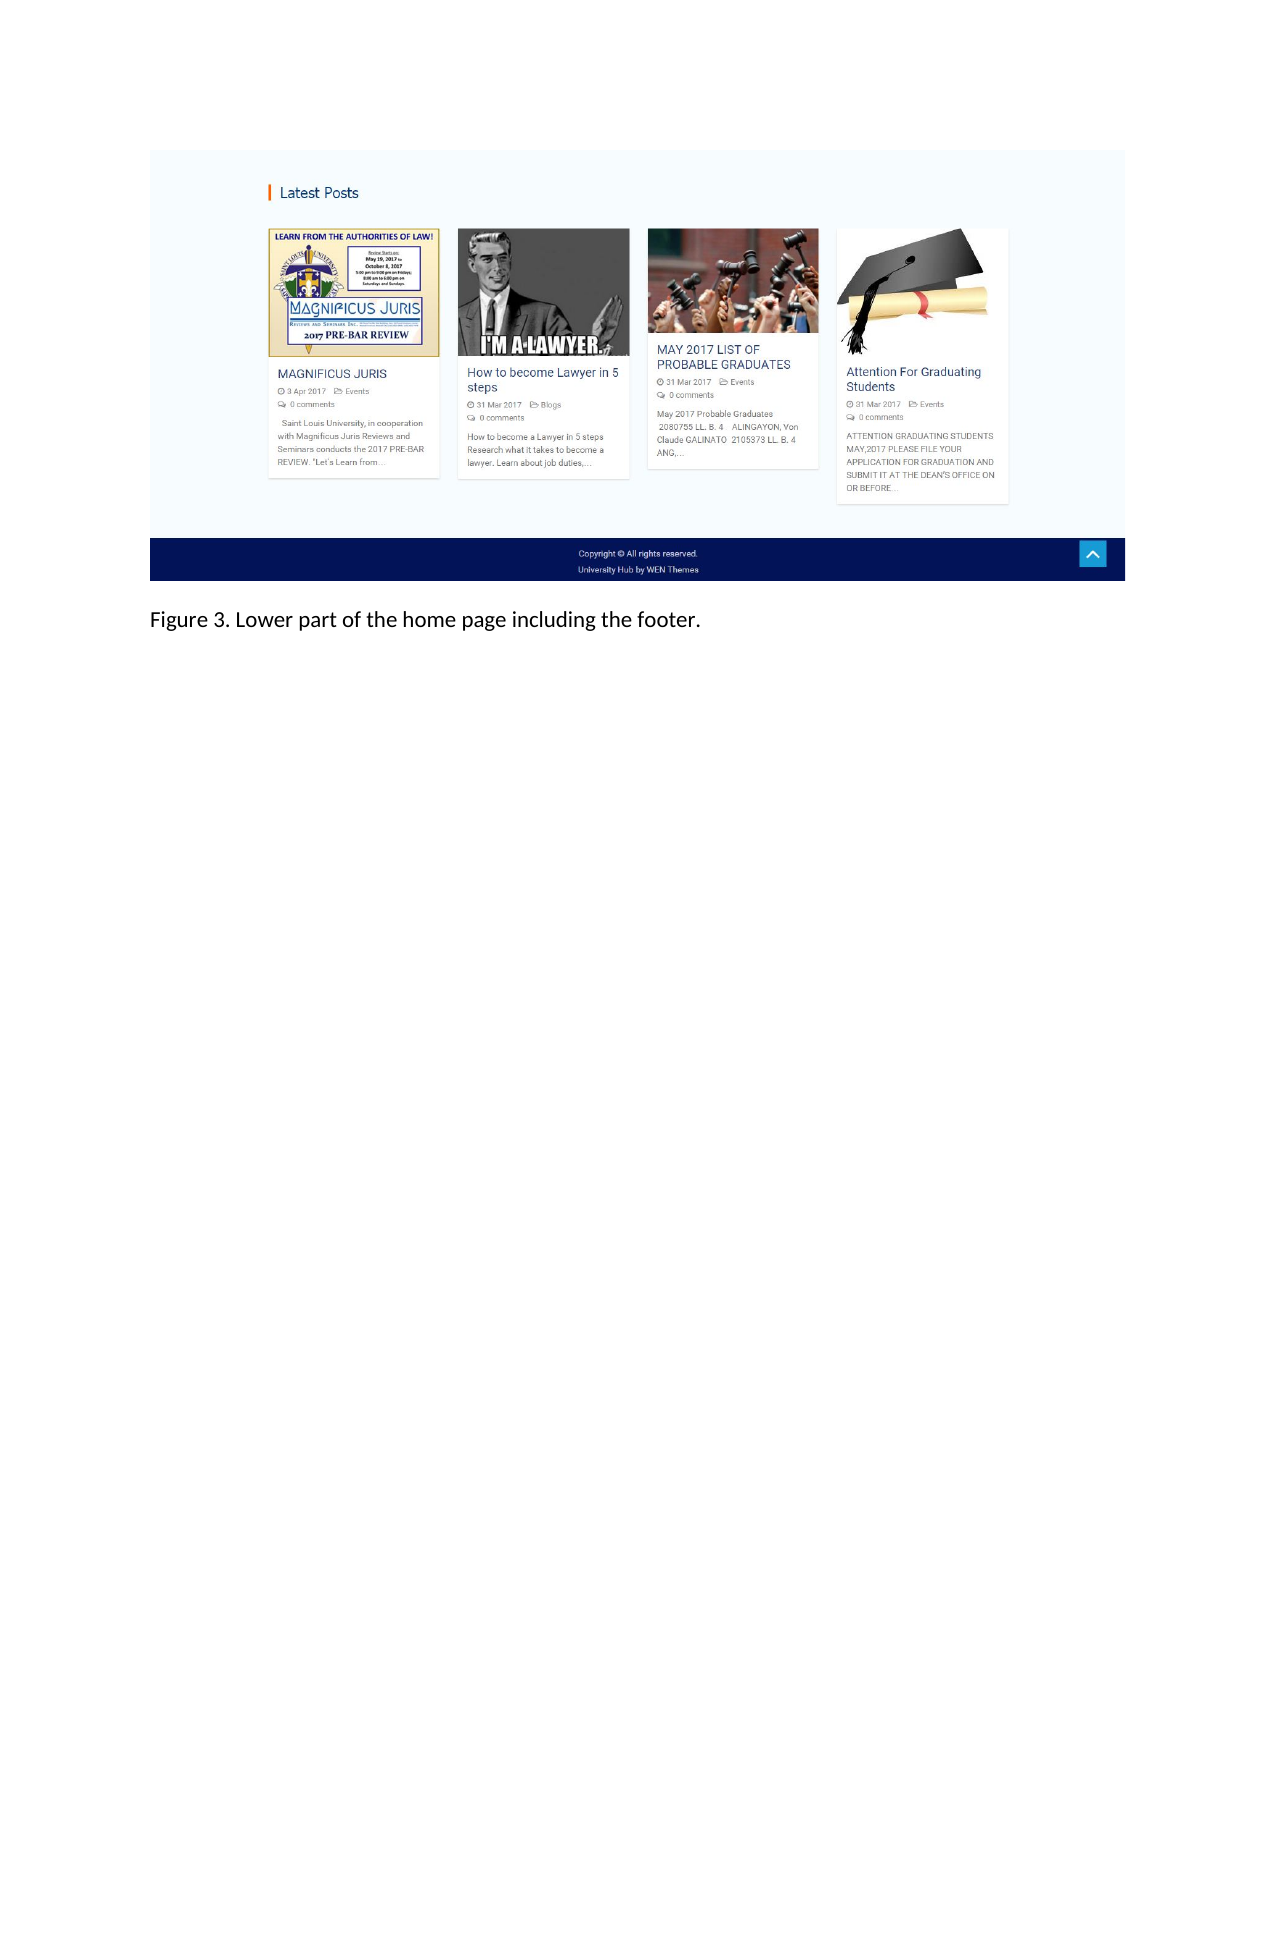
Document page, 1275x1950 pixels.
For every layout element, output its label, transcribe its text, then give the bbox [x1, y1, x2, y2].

text Figure 3. Lower part of the home page including the footer. [150, 606, 1125, 633]
picture [150, 150, 1125, 581]
